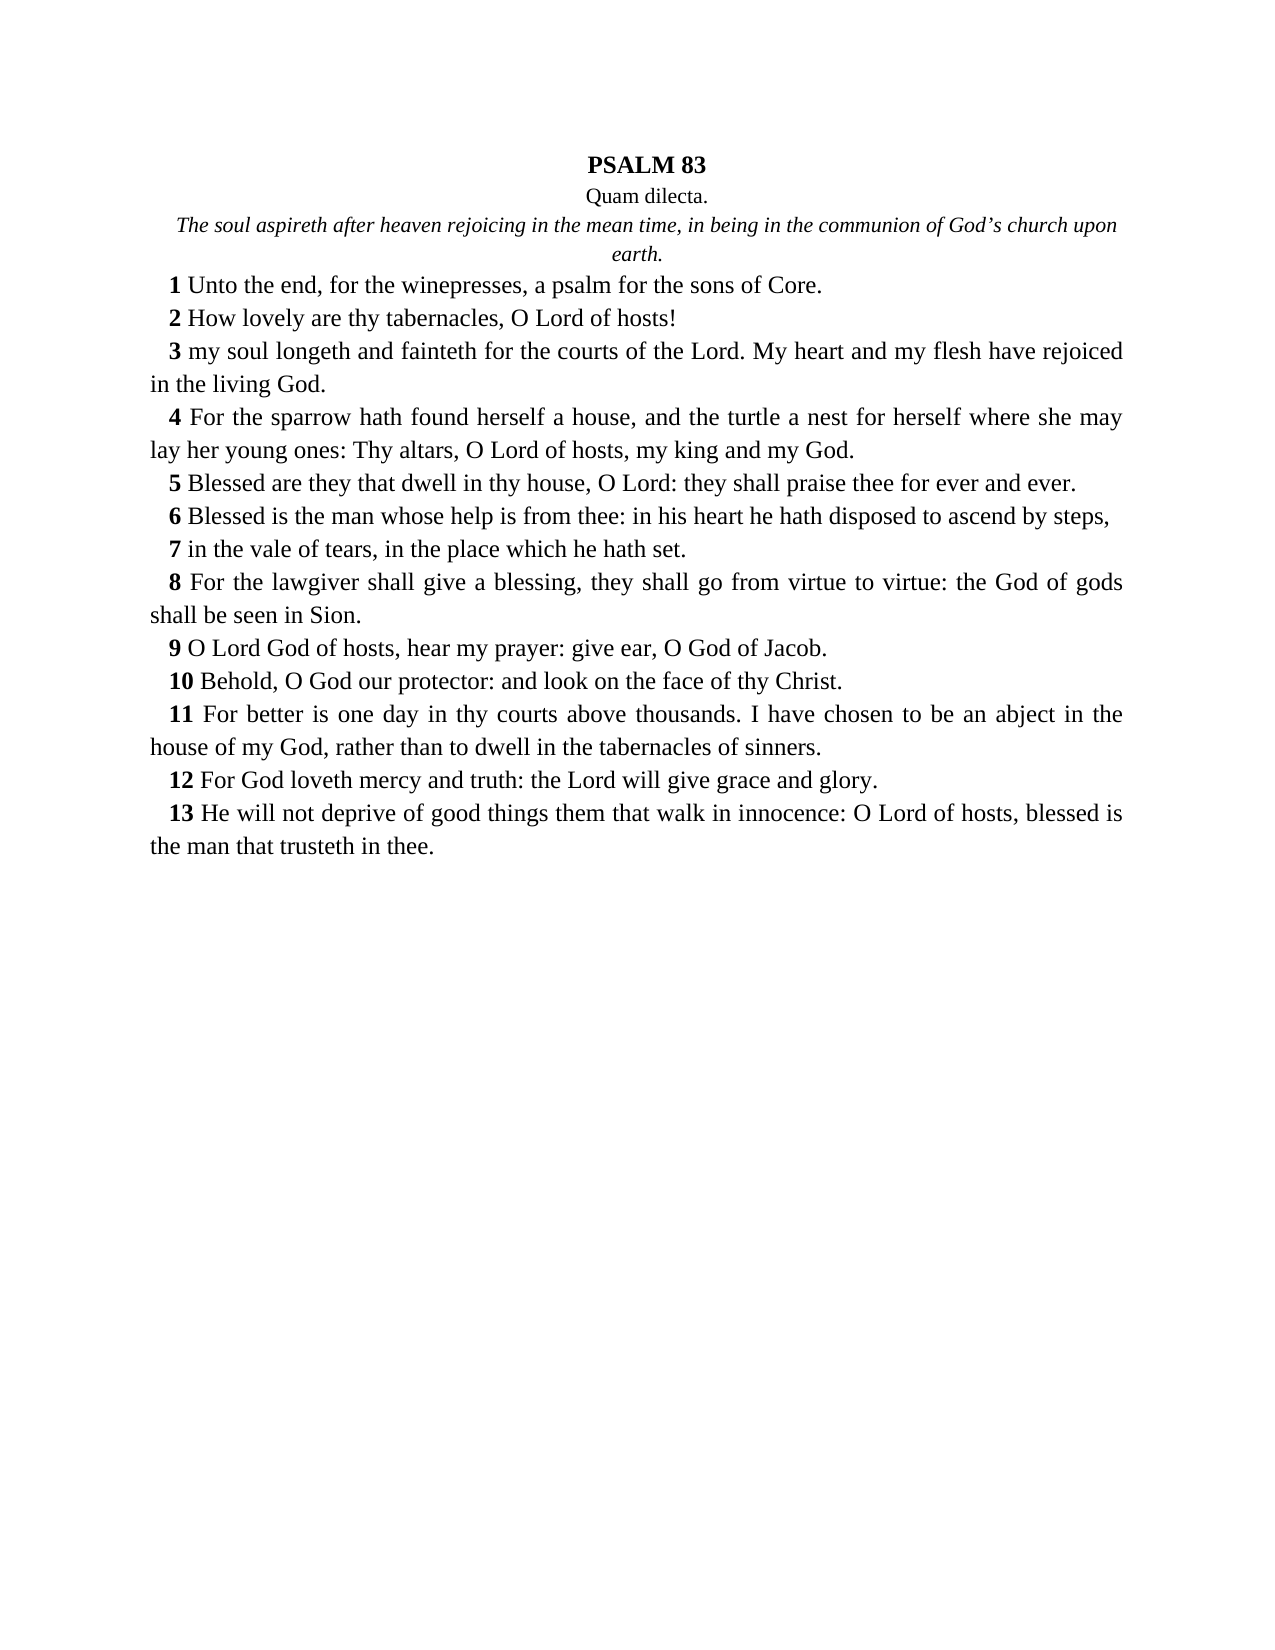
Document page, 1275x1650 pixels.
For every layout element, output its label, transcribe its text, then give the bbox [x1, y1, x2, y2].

text Quam dilecta. [150, 183, 1125, 208]
text The soul aspireth after heaven rejoicing in the mean time, in being in the communion of God’s church upon earth. [150, 212, 1125, 266]
text 13 He will not deprive of good things them that walk in innocence: O Lord of hosts, blessed is the man that trusteth in thee. [150, 798, 1125, 860]
text 8 For the lawgiver shall give a blessing, they shall go from virtue to virtue: the God of gods shall be seen in Sion. [150, 567, 1125, 629]
text 3 my soul longeth and fainteth for the courts of the Lord. My heart and my flesh have rejoiced in the living God. [150, 336, 1125, 398]
text 6 Blessed is the man whose help is from thee: in his heart he hath disposed to ascend by steps, [150, 501, 1125, 530]
text 2 How lovely are thy tabernacles, O Lord of hosts! [150, 303, 1125, 332]
text 7 in the vale of tears, in the place which he hath set. [150, 534, 1125, 563]
text 10 Behold, O God our protector: and look on the face of thy Christ. [150, 666, 1125, 695]
text 11 For better is one day in thy courts above thousands. I have chosen to be an abject in the house of my God, rather than to dwell in the tabernacles of sinners. [150, 699, 1125, 761]
text 12 For God loveth mercy and truth: the Lord will give grace and glory. [150, 765, 1125, 794]
text PSALM 83 [150, 150, 1125, 179]
text 5 Blessed are they that dwell in thy house, O Lord: they shall praise thee for ever and ever. [150, 468, 1125, 497]
text 9 O Lord God of hosts, hear my prayer: give ear, O God of Jacob. [150, 633, 1125, 662]
text 1 Unto the end, for the winepresses, a psalm for the sons of Core. [150, 270, 1125, 299]
text 4 For the sparrow hath found herself a house, and the turtle a nest for herself where she may lay her young ones: Thy altars, O Lord of hosts, my king and my God. [150, 402, 1125, 464]
